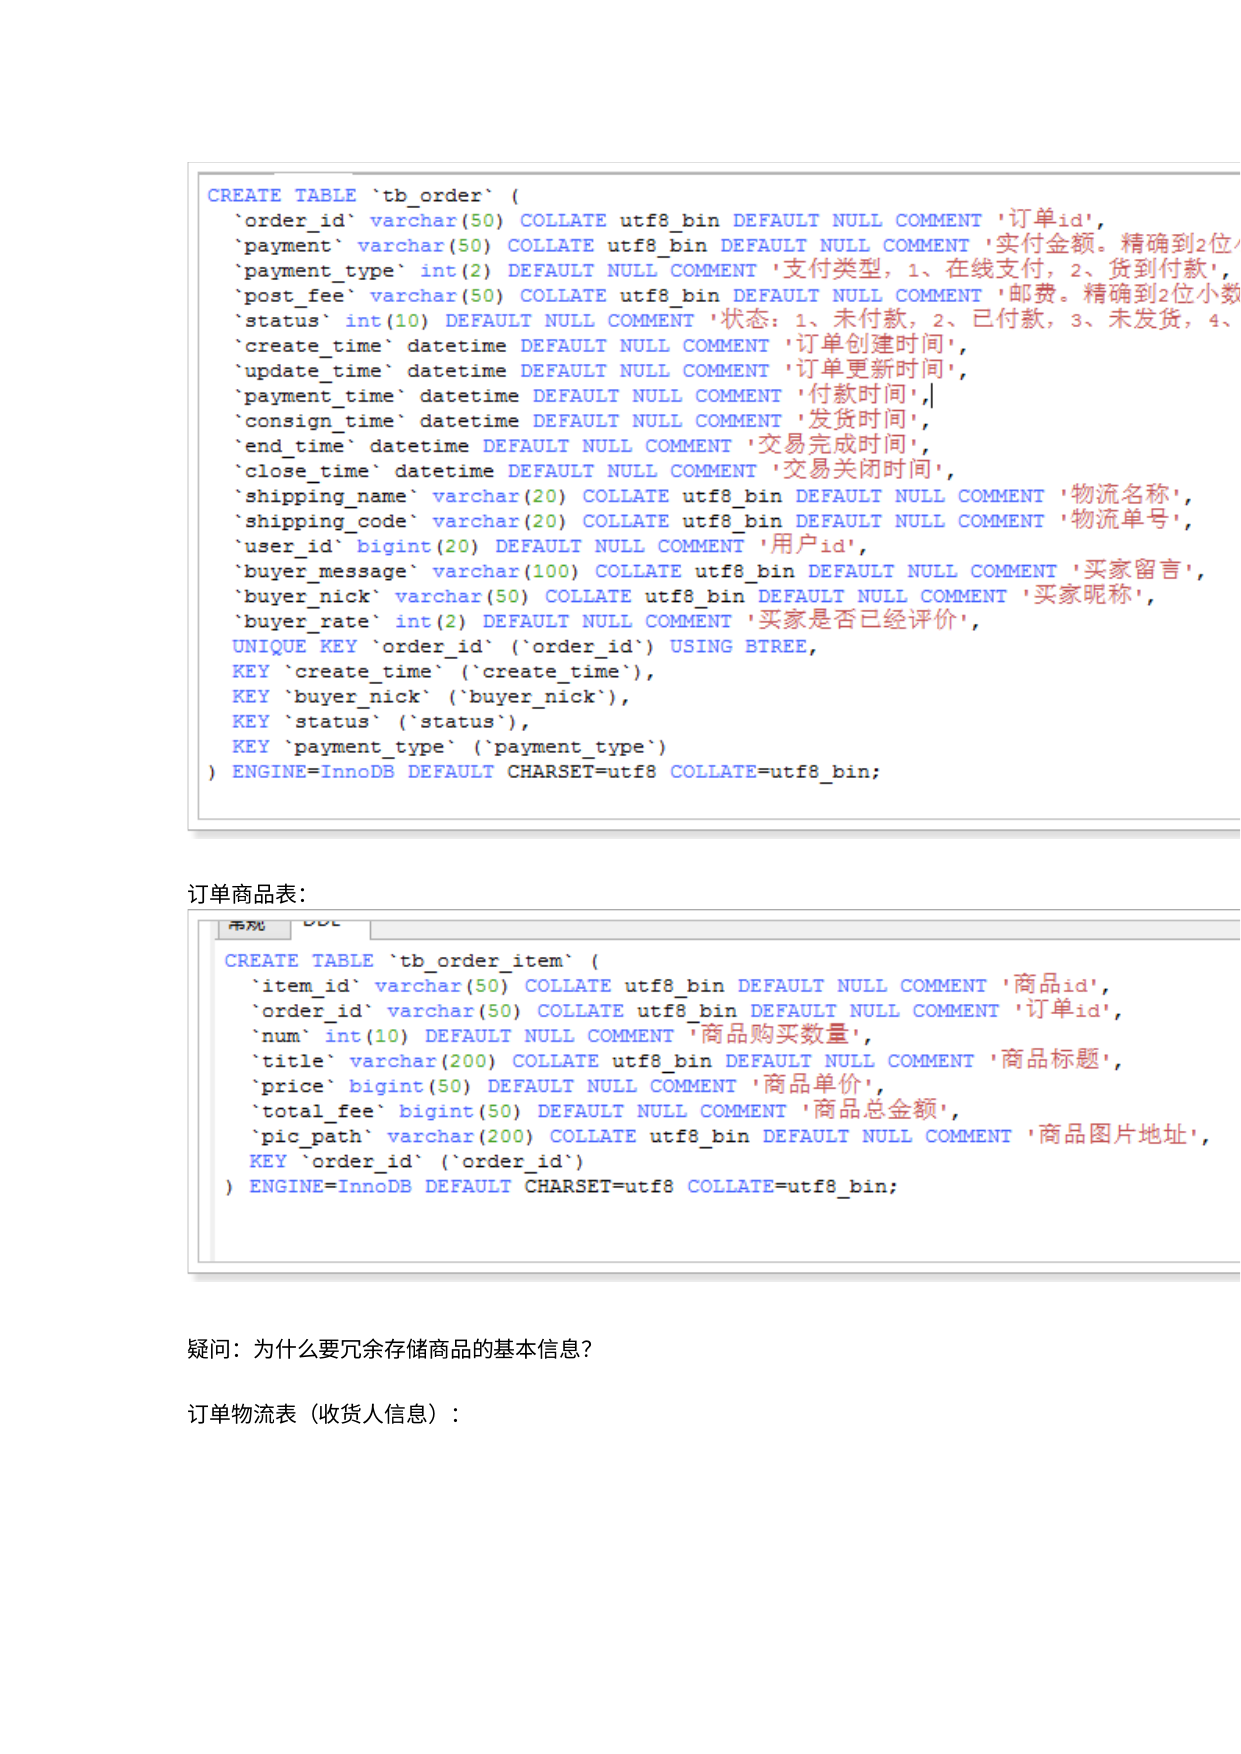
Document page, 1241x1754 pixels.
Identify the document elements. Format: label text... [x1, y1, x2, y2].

picture [187, 909, 1241, 1282]
text 疑问：为什么要冗余存储商品的基本信息？ [187, 1332, 1053, 1364]
text 订单物流表（收货人信息）： [187, 1397, 1053, 1429]
text 订单商品表： [187, 877, 1053, 909]
picture [187, 162, 1241, 839]
